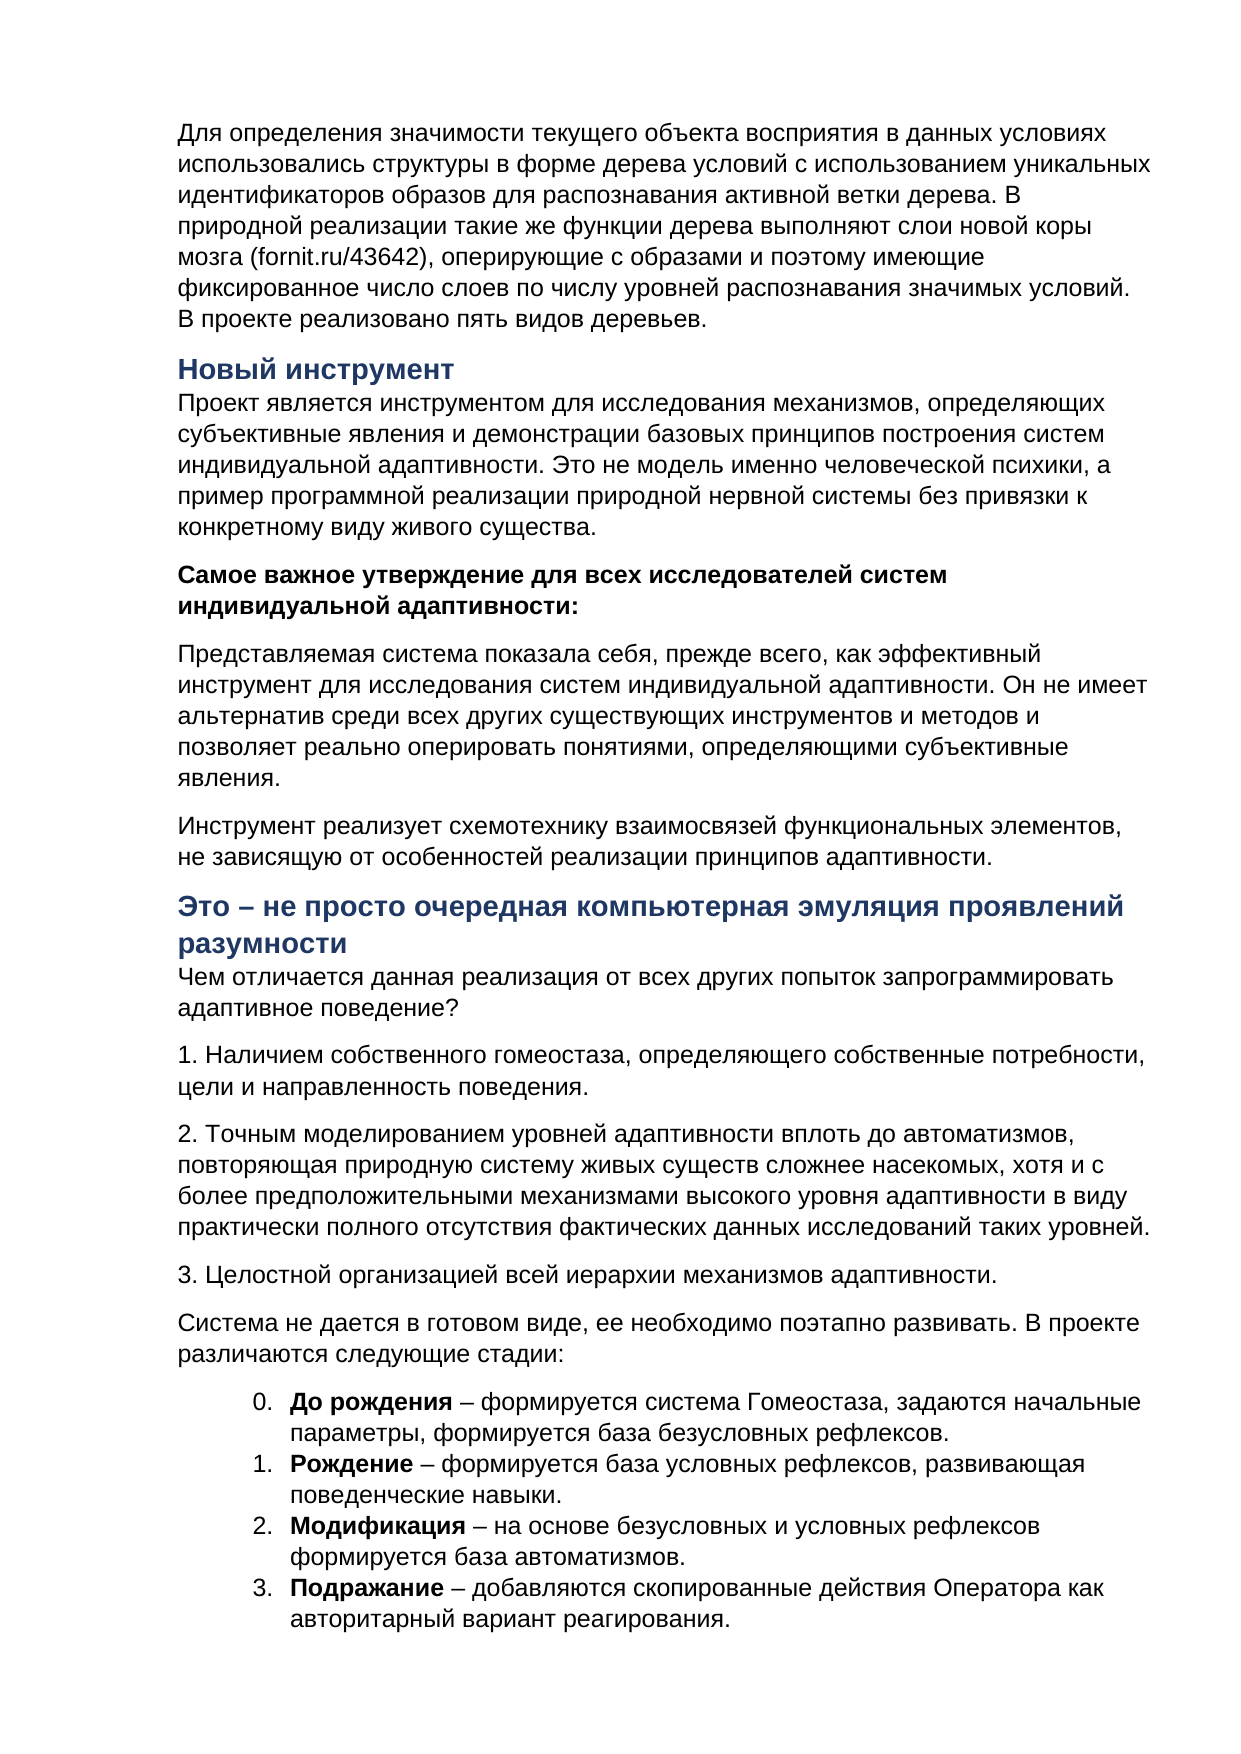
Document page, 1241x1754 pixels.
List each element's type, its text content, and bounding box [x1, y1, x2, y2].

text Инструмент реализует схемотехнику взаимосвязей функциональных элементов, не зависящую от особенностей реализации принципов адаптивности. [177, 811, 1152, 871]
text Система не дается в готовом виде, ее необходимо поэтапно развивать. В проекте различаются следующие стадии: [177, 1308, 1152, 1368]
text Чем отличается данная реализация от всех других попыток запрограммировать адаптивное поведение? [177, 962, 1152, 1022]
text 2. Точным моделированием уровней адаптивности вплоть до автоматизмов, повторяющая природную систему живых существ сложнее насекомых, хотя и с более предположительными механизмами высокого уровня адаптивности в виду практически полного отсутствия фактических данных исследований таких уровней. [177, 1119, 1152, 1241]
subtitle Новый инструмент [177, 352, 1152, 386]
subtitle Это – не просто очередная компьютерная эмуляция проявлений разумности [177, 889, 1152, 959]
list Подражание – добавляются скопированные действия Оператора как авторитарный вариант реагирования. [252, 1573, 1152, 1633]
list Рождение – формируется база условных рефлексов, развивающая поведенческие навыки. [252, 1449, 1152, 1508]
text Представляемая система показала себя, прежде всего, как эффективный инструмент для исследования систем индивидуальной адаптивности. Он не имеет альтернатив среди всех других существующих инструментов и методов и позволяет реально оперировать понятиями, определяющими субъективные явления. [177, 639, 1152, 792]
text Для определения значимости текущего объекта восприятия в данных условиях использовались структуры в форме дерева условий с использованием уникальных идентификаторов образов для распознавания активной ветки дерева. В природной реализации такие же функции дерева выполняют слои новой коры мозга (fornit.ru/43642), оперирующие с образами и поэтому имеющие фиксированное число слоев по числу уровней распознавания значимых условий. В проекте реализовано пять видов деревьев. [177, 118, 1152, 333]
text 3. Целостной организацией всей иерархии механизмов адаптивности. [177, 1260, 1152, 1289]
text Самое важное утверждение для всех исследователей систем индивидуальной адаптивности: [177, 560, 1152, 620]
text 1. Наличием собственного гомеостаза, определяющего собственные потребности, цели и направленность поведения. [177, 1041, 1152, 1100]
text Проект является инструментом для исследования механизмов, определяющих субъективные явления и демонстрации базовых принципов построения систем индивидуальной адаптивности. Это не модель именно человеческой психики, а пример программной реализации природной нервной системы без привязки к конкретному виду живого существа. [177, 388, 1152, 541]
list Модификация – на основе безусловных и условных рефлексов формируется база автоматизмов. [252, 1511, 1152, 1571]
list До рождения – формируется система Гомеостаза, задаются начальные параметры, формируется база безусловных рефлексов. [252, 1387, 1152, 1446]
